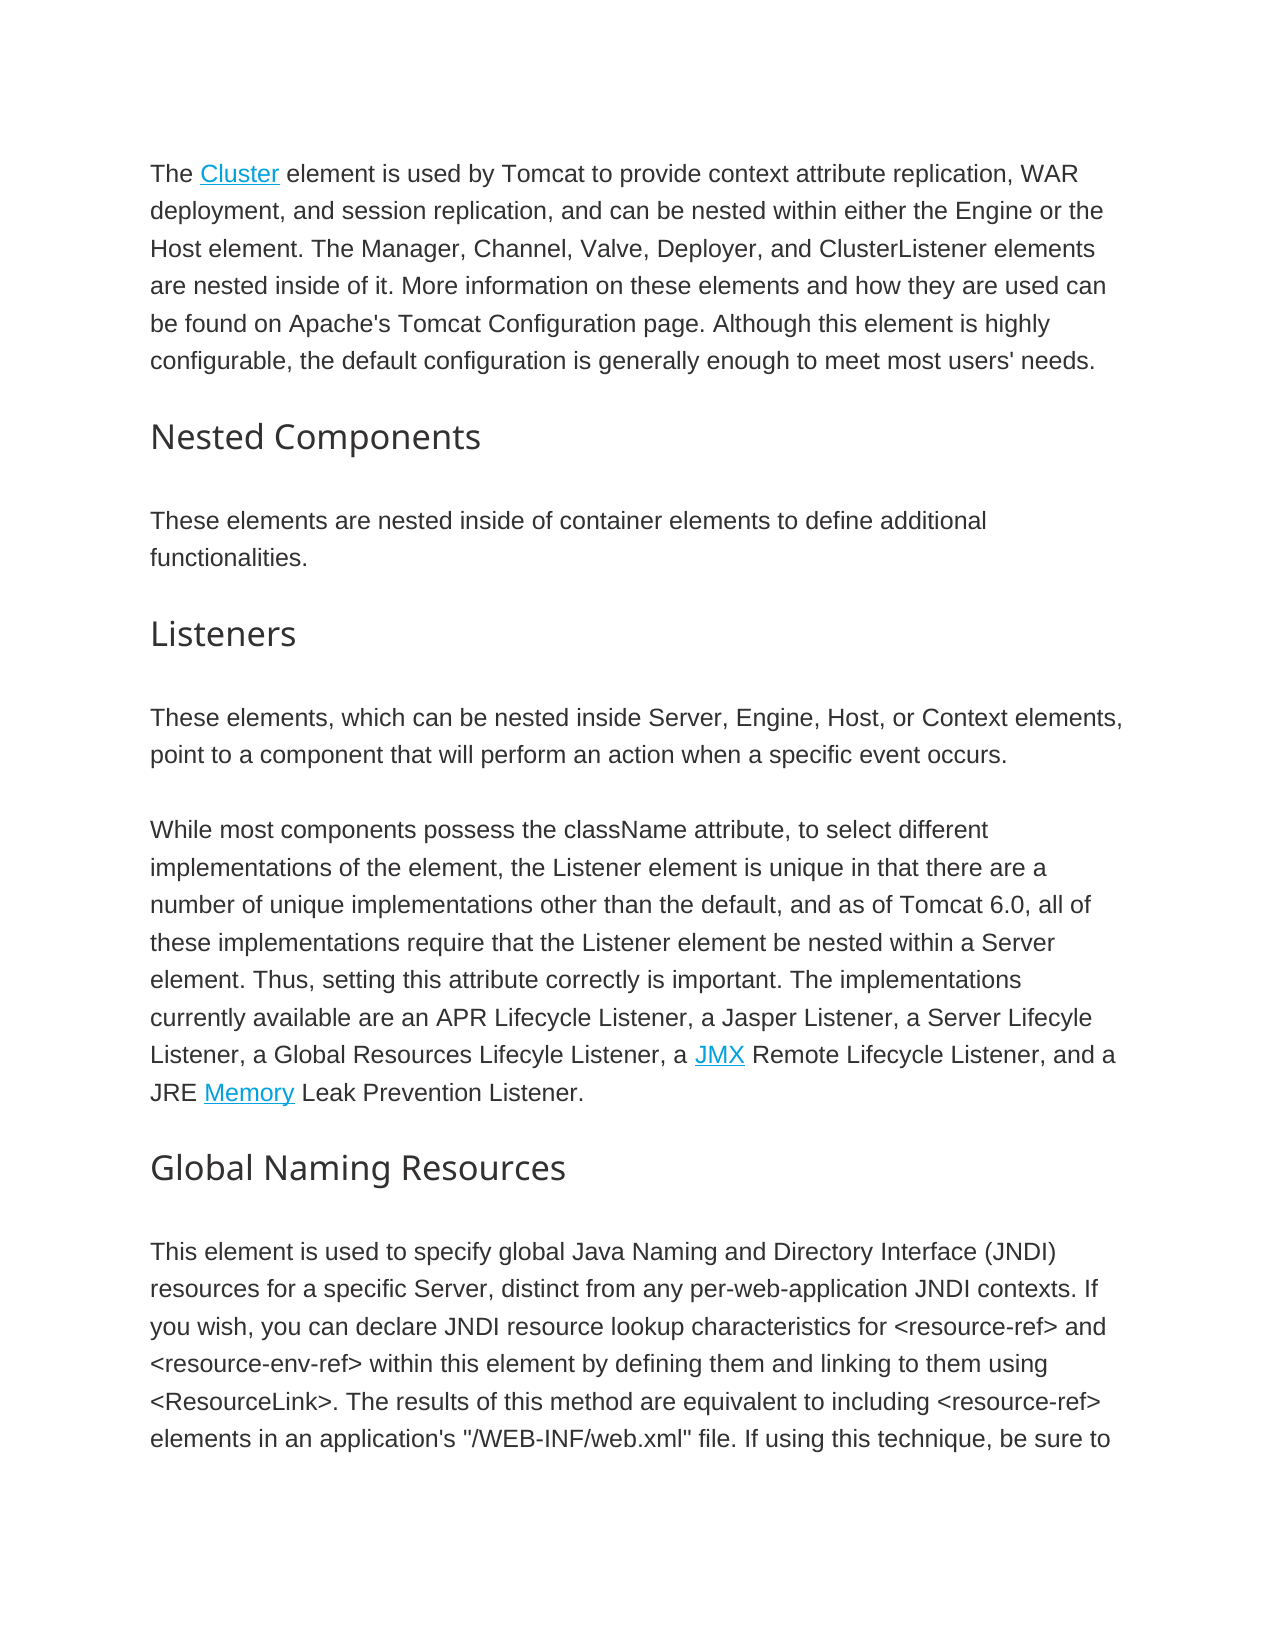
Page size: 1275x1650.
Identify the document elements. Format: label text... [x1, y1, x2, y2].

text The Cluster element is used by Tomcat to provide context attribute replication, WAR deployment, and session replication, and can be nested within either the Engine or the Host element. The Manager, Channel, Valve, Deployer, and ClusterListener elements are nested inside of it. More information on these elements and how they are used can be found on Apache's Tomcat Configuration page. Although this element is highly configurable, the default configuration is generally enough to meet most users' needs. [150, 150, 1125, 375]
subtitle Global Naming Resources [150, 1144, 1125, 1191]
subtitle Nested Components [150, 412, 1125, 459]
text These elements are nested inside of container elements to define additional functionalities. [150, 497, 1125, 572]
text While most components possess the className attribute, to select different implementations of the element, the Listener element is unique in that there are a number of unique implementations other than the default, and as of Tomcat 6.0, all of these implementations require that the Listener element be nested within a Server element. Thus, setting this attribute correctly is important. The implementations currently available are an APR Lifecycle Listener, a Jasper Listener, a Server Lifecyle Listener, a Global Resources Lifecyle Listener, a JMX Remote Lifecycle Listener, and a JRE Memory Leak Prevention Listener. [150, 806, 1125, 1106]
subtitle Listeners [150, 609, 1125, 656]
text These elements, which can be nested inside Server, Engine, Host, or Context elements, point to a component that will perform an action when a specific event occurs. [150, 694, 1125, 769]
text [150, 1228, 1125, 1453]
